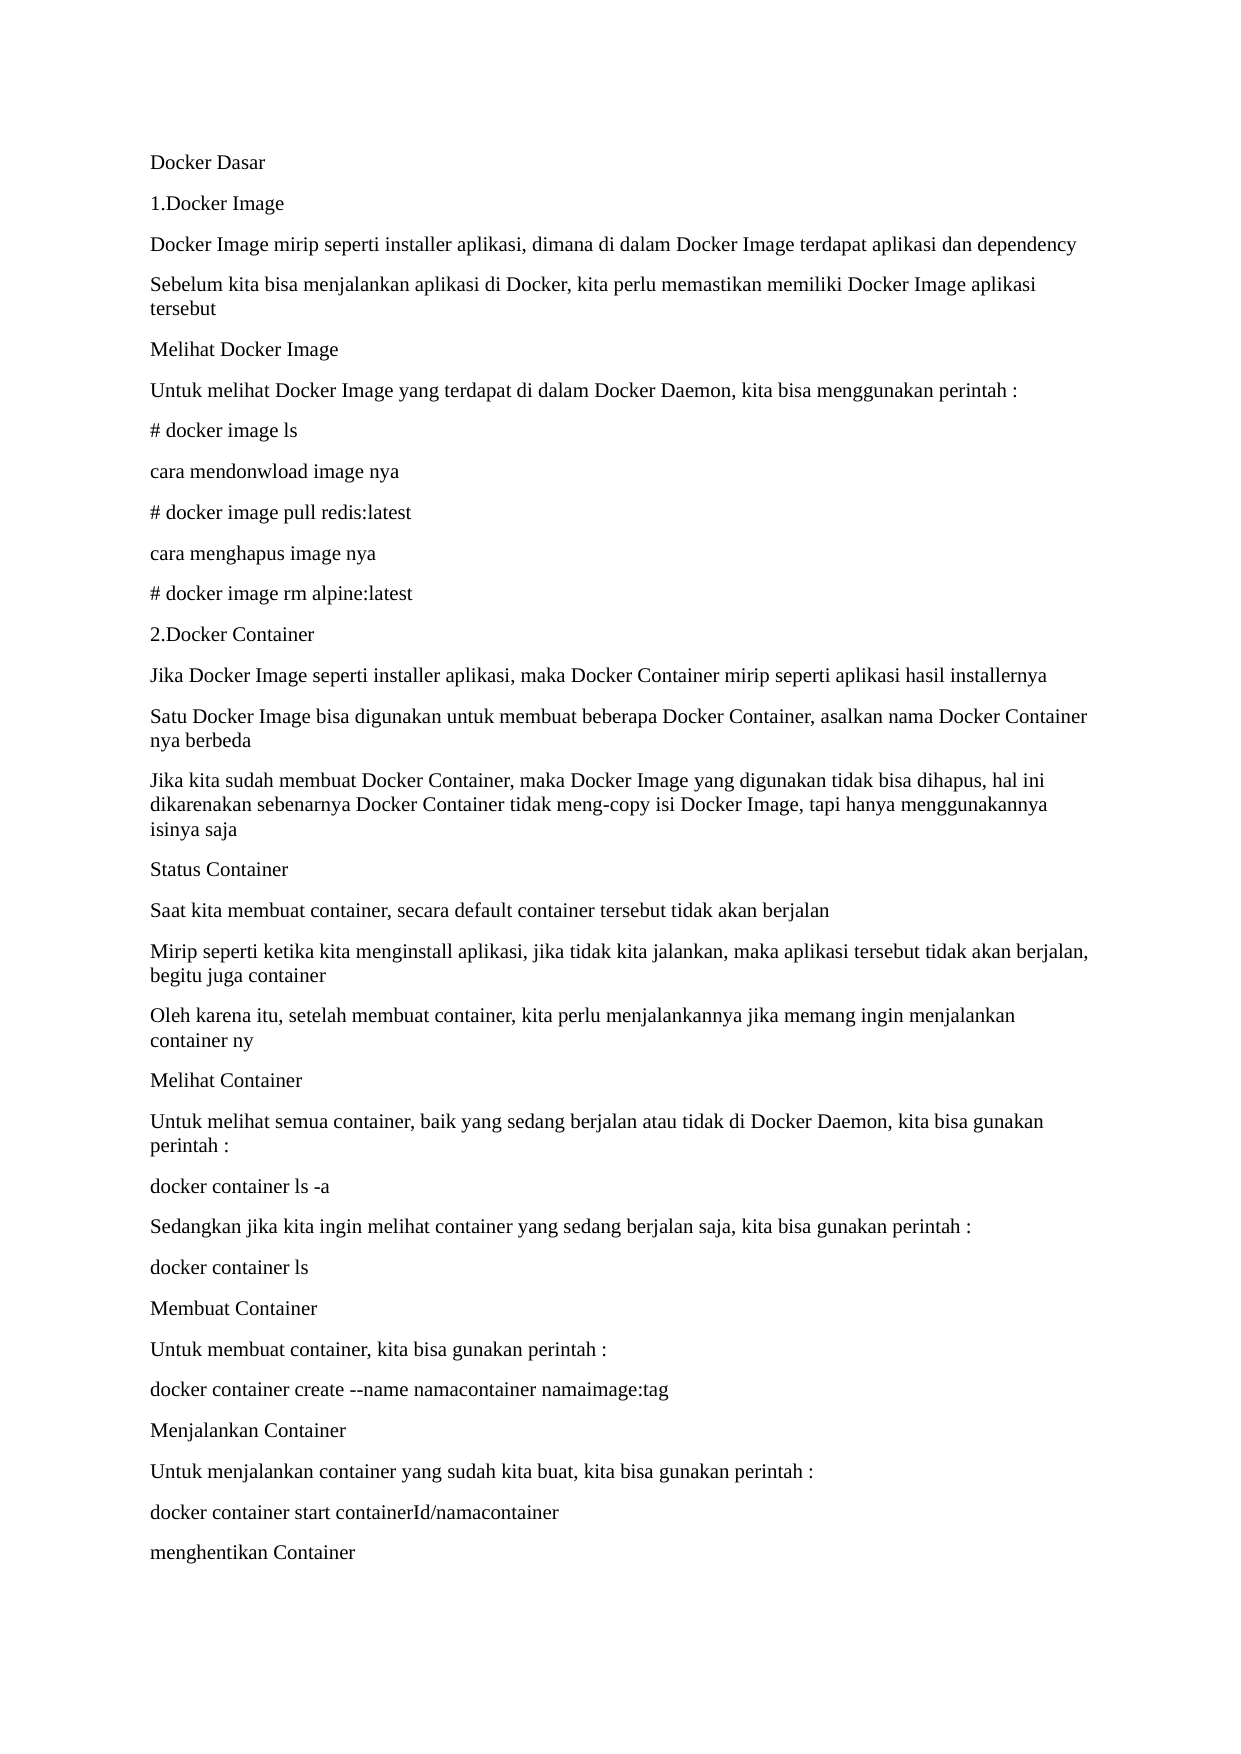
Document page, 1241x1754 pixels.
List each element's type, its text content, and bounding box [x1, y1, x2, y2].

text Membuat Container [150, 1296, 1090, 1320]
text Mirip seperti ketika kita menginstall aplikasi, jika tidak kita jalankan, maka aplikasi tersebut tidak akan berjalan, begitu juga container [150, 939, 1090, 987]
text Saat kita membuat container, secara default container tersebut tidak akan berjalan [150, 898, 1090, 922]
text 1.Docker Image [150, 191, 1090, 215]
text cara mendonwload image nya [150, 459, 1090, 483]
text menghentikan Container [150, 1540, 1090, 1564]
text docker container create --name namacontainer namaimage:tag [150, 1377, 1090, 1401]
text Untuk melihat semua container, baik yang sedang berjalan atau tidak di Docker Daemon, kita bisa gunakan perintah : [150, 1109, 1090, 1157]
text docker container ls [150, 1255, 1090, 1279]
text Jika kita sudah membuat Docker Container, maka Docker Image yang digunakan tidak bisa dihapus, hal ini dikarenakan sebenarnya Docker Container tidak meng-copy isi Docker Image, tapi hanya menggunakannya isinya saja [150, 768, 1090, 841]
text Menjalankan Container [150, 1418, 1090, 1442]
text Untuk melihat Docker Image yang terdapat di dalam Docker Daemon, kita bisa menggunakan perintah : [150, 378, 1090, 402]
text docker container ls -a [150, 1174, 1090, 1198]
text Jika Docker Image seperti installer aplikasi, maka Docker Container mirip seperti aplikasi hasil installernya [150, 663, 1090, 687]
text Docker Dasar [150, 150, 1090, 174]
text Sedangkan jika kita ingin melihat container yang sedang berjalan saja, kita bisa gunakan perintah : [150, 1214, 1090, 1238]
text Satu Docker Image bisa digunakan untuk membuat beberapa Docker Container, asalkan nama Docker Container nya berbeda [150, 703, 1090, 752]
text cara menghapus image nya [150, 541, 1090, 565]
text Melihat Docker Image [150, 337, 1090, 361]
text # docker image rm alpine:latest [150, 581, 1090, 605]
text Docker Image mirip seperti installer aplikasi, dimana di dalam Docker Image terdapat aplikasi dan dependency [150, 231, 1090, 256]
text # docker image ls [150, 418, 1090, 442]
text # docker image pull redis:latest [150, 500, 1090, 524]
text Untuk membuat container, kita bisa gunakan perintah : [150, 1337, 1090, 1361]
text 2.Docker Container [150, 622, 1090, 646]
text Oleh karena itu, setelah membuat container, kita perlu menjalankannya jika memang ingin menjalankan container ny [150, 1003, 1090, 1052]
text docker container start containerId/namacontainer [150, 1499, 1090, 1524]
text Untuk menjalankan container yang sudah kita buat, kita bisa gunakan perintah : [150, 1459, 1090, 1483]
text Melihat Container [150, 1068, 1090, 1092]
text Status Container [150, 857, 1090, 881]
text Sebelum kita bisa menjalankan aplikasi di Docker, kita perlu memastikan memiliki Docker Image aplikasi tersebut [150, 272, 1090, 320]
